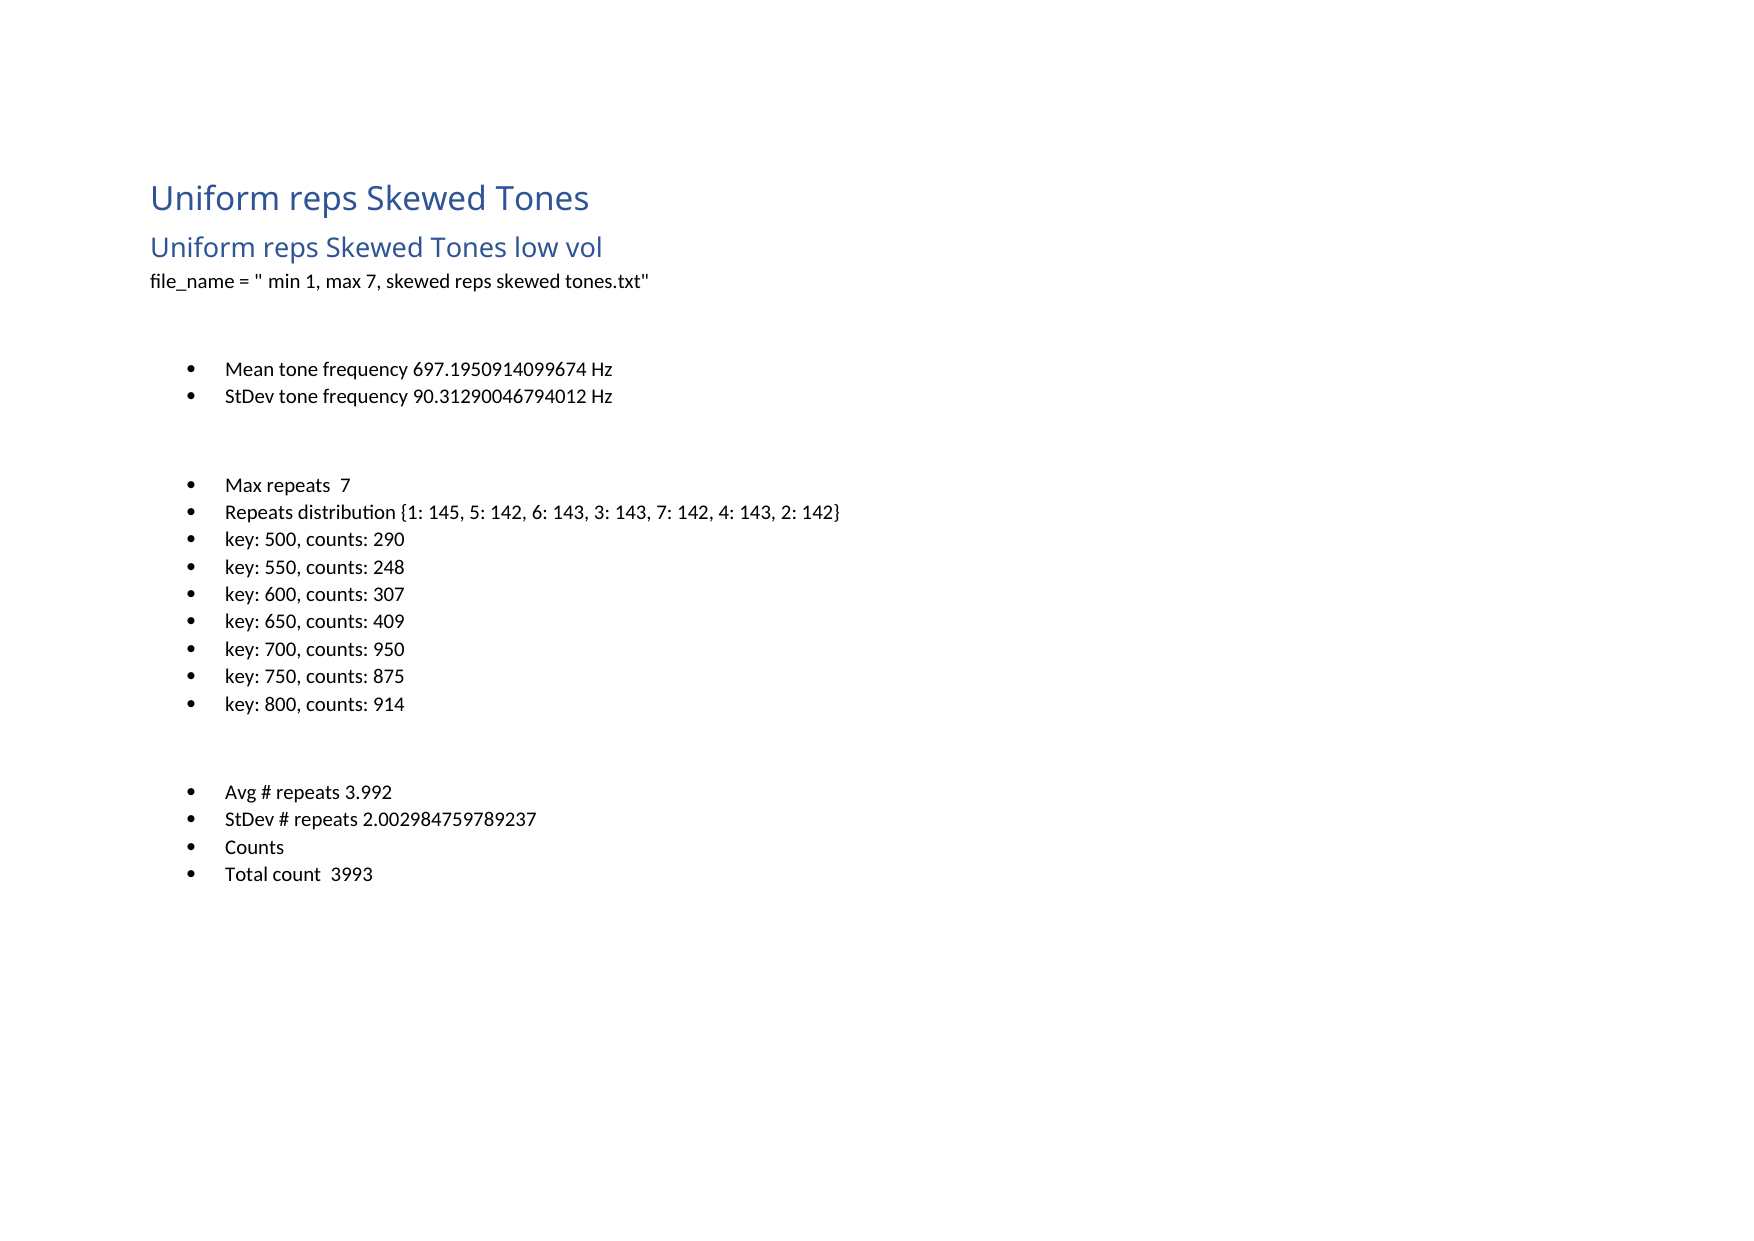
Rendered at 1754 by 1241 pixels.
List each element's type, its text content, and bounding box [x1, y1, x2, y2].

text file_name = " min 1, max 7, skewed reps skewed tones.txt" [150, 268, 1604, 293]
list key: 500, counts: 290 [187, 527, 1604, 552]
list Mean tone frequency 697.1950914099674 Hz [187, 356, 1604, 382]
list StDev tone frequency 90.31290046794012 Hz [187, 384, 1604, 409]
list key: 750, counts: 875 [187, 663, 1604, 689]
list Avg # repeats 3.992 [187, 779, 1604, 804]
list key: 600, counts: 307 [187, 581, 1604, 607]
subtitle Uniform reps Skewed Tones [150, 175, 1604, 220]
list key: 650, counts: 409 [187, 609, 1604, 634]
list Counts [187, 834, 1604, 859]
list key: 700, counts: 950 [187, 636, 1604, 662]
subtitle Uniform reps Skewed Tones low vol [150, 228, 1604, 265]
list StDev # repeats 2.002984759789237 [187, 806, 1604, 832]
list key: 800, counts: 914 [187, 691, 1604, 716]
list Max repeats 7 [187, 472, 1604, 497]
list Repeats distribution {1: 145, 5: 142, 6: 143, 3: 143, 7: 142, 4: 143, 2: 142} [187, 499, 1604, 524]
list key: 550, counts: 248 [187, 554, 1604, 579]
list Total count 3993 [187, 861, 1604, 887]
